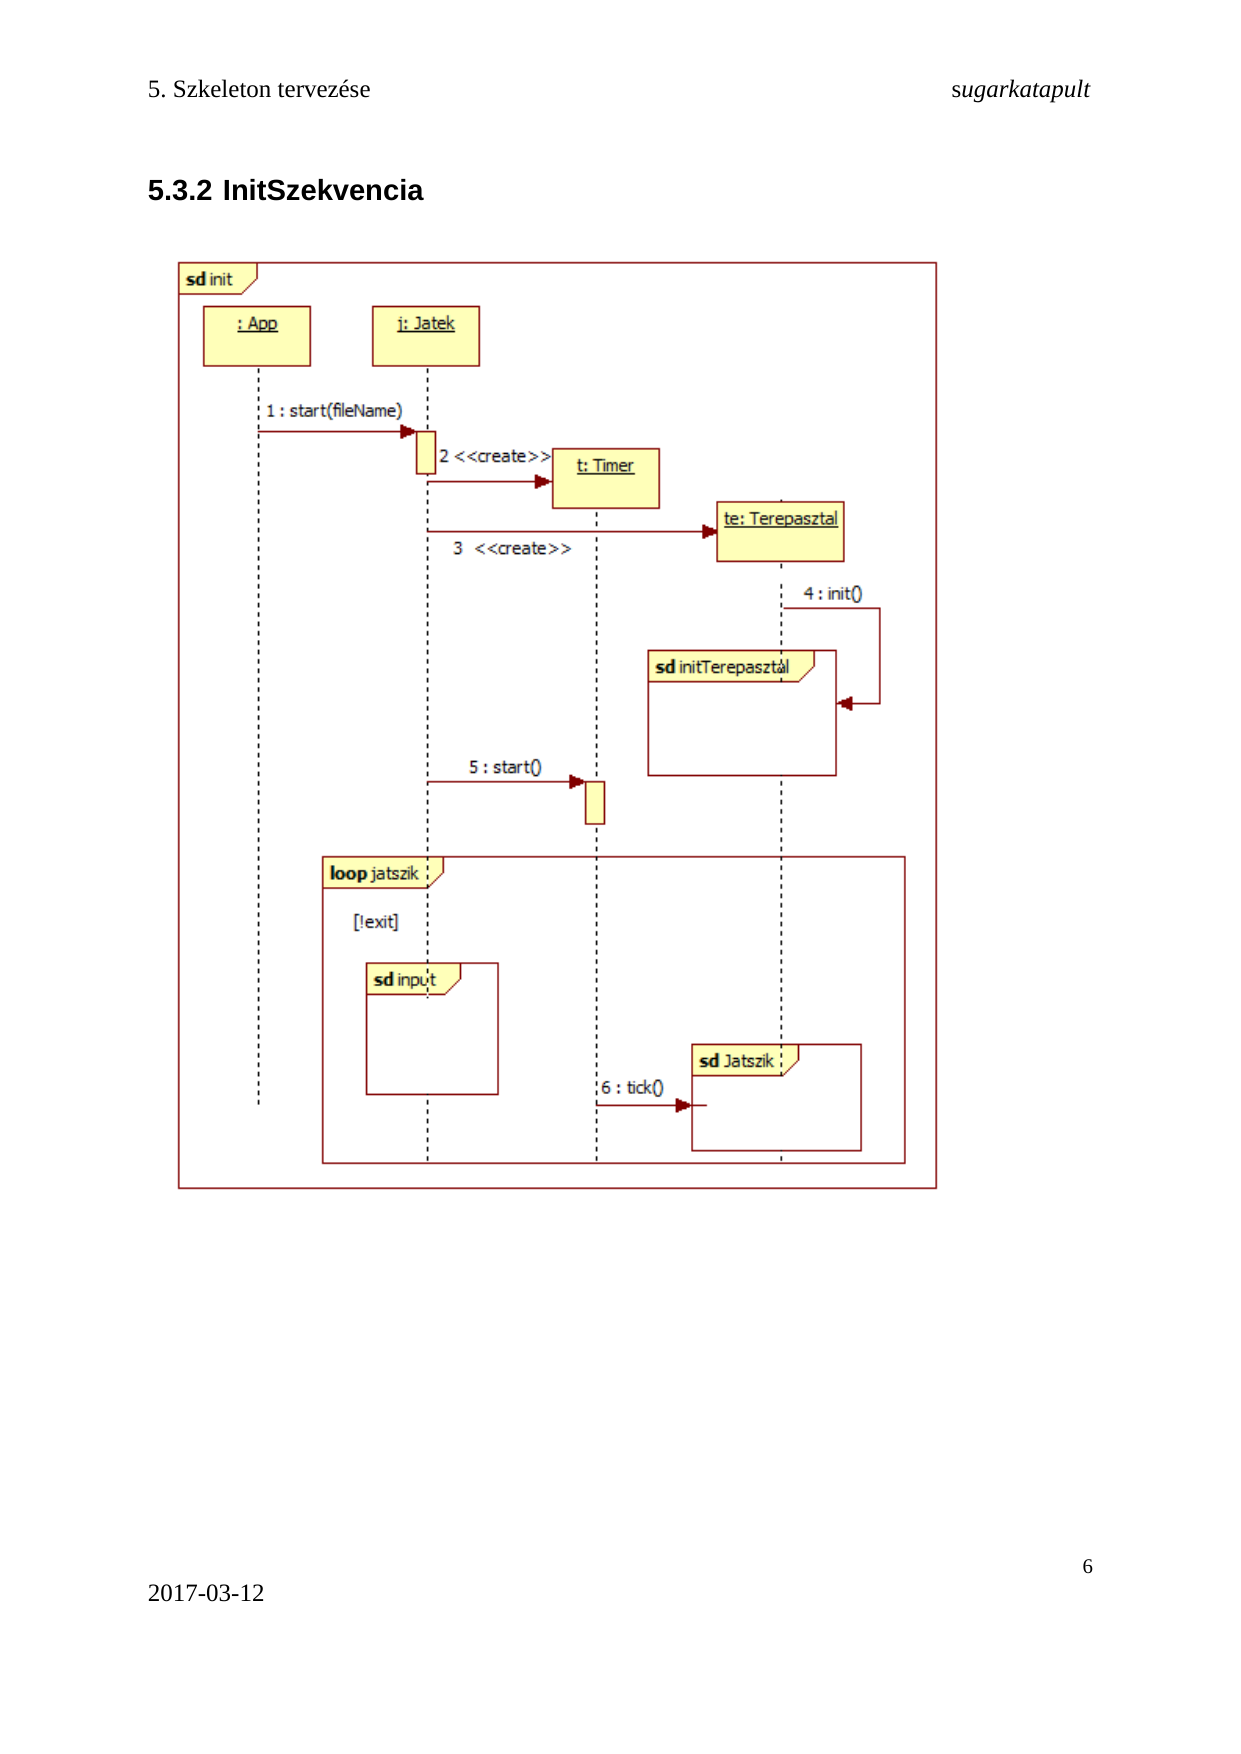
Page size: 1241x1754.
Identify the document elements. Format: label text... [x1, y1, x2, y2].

list InitSzekvencia [148, 173, 1093, 206]
picture [147, 231, 967, 1219]
